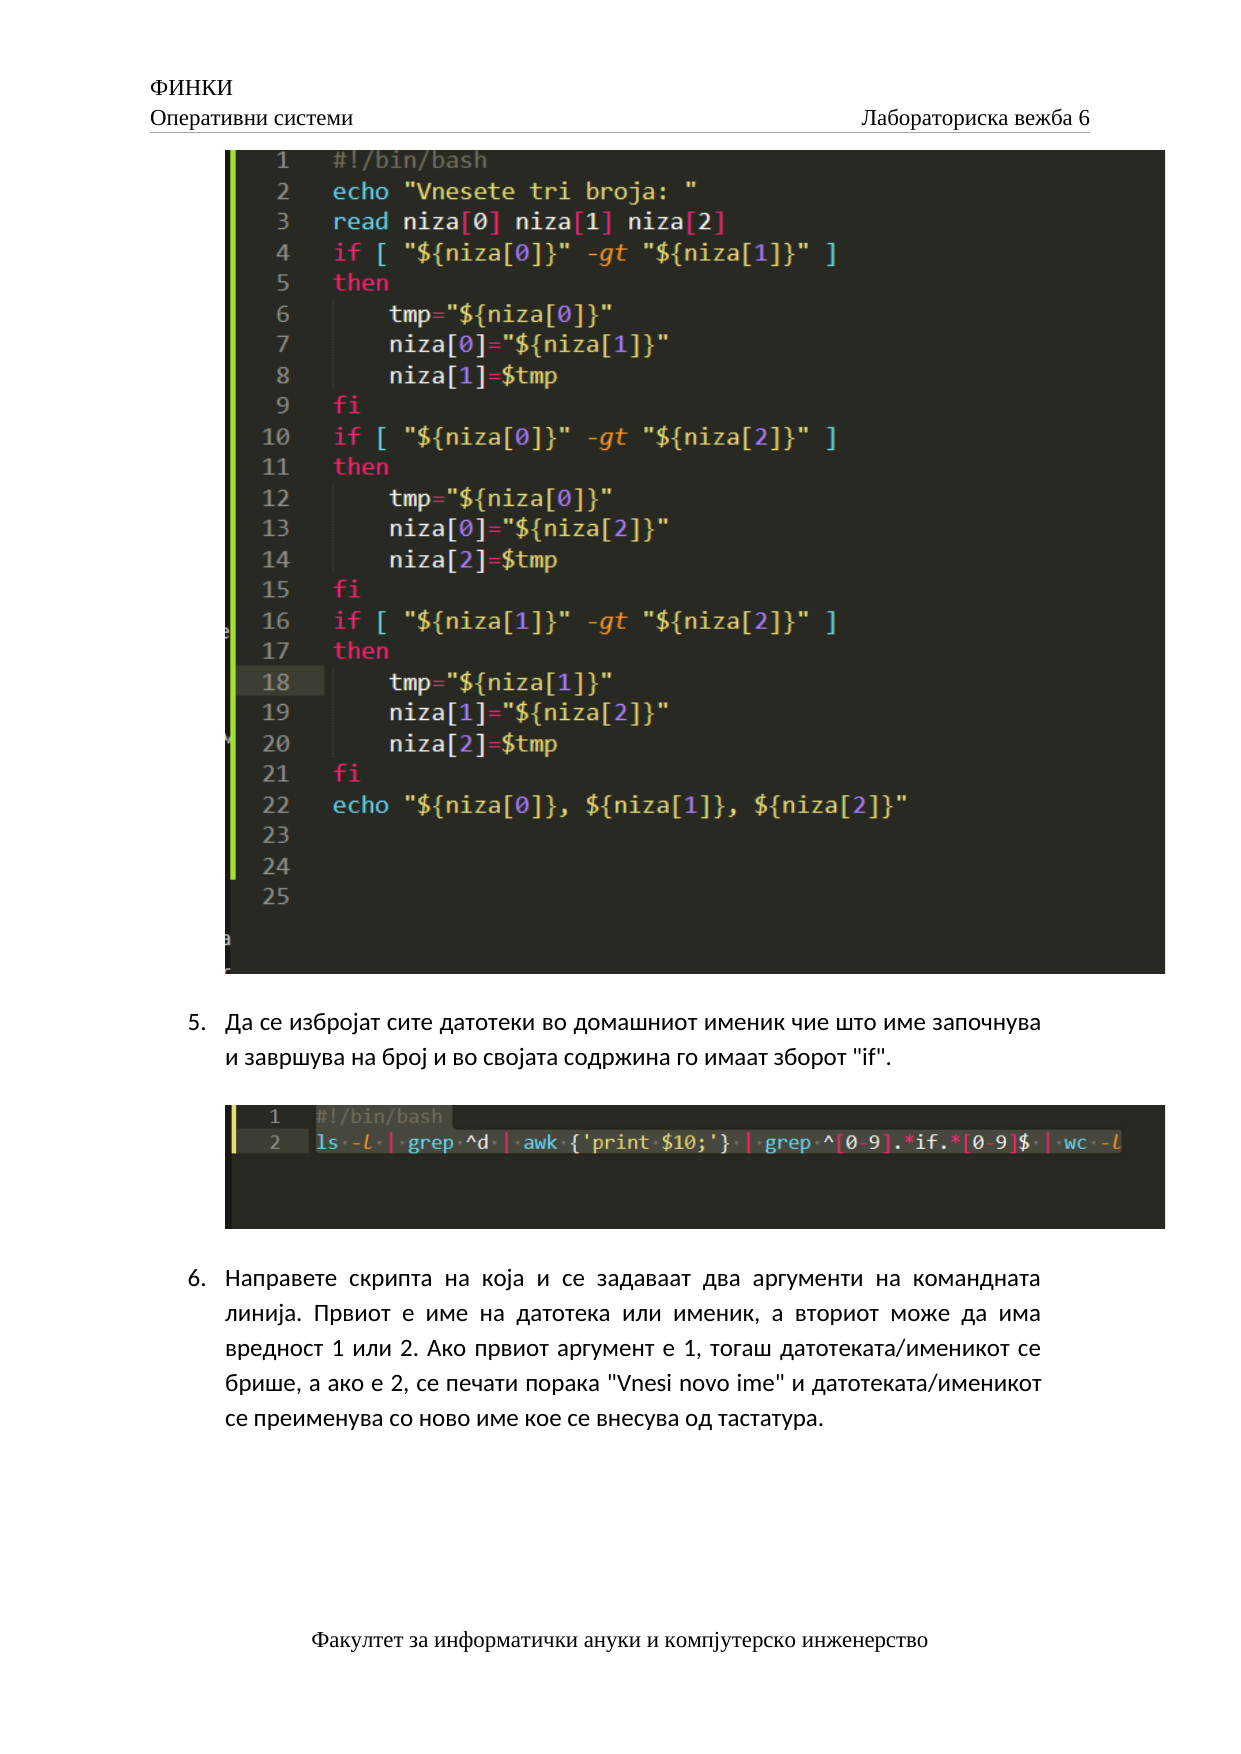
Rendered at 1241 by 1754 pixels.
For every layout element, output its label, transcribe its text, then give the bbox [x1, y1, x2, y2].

picture [225, 1105, 1166, 1229]
list Да се избројат сите датотеки во домашниот именик чие што име започнува и завршува на број и во својата содржина го имаат зборот "if". [187, 1007, 1043, 1072]
list Направете скрипта на која и се задаваат два аргументи на командната линија. Првиот е име на датотека или именик, а вториот може да има вредност 1 или 2. Ако првиот аргумент е 1, тогаш датотеката/именикот се брише, а ако е 2, се печати порака "Vnesi novo ime" и датотеката/именикот се преименува со ново име кое се внесува од тастатура. [187, 1262, 1043, 1432]
picture [225, 150, 1166, 974]
